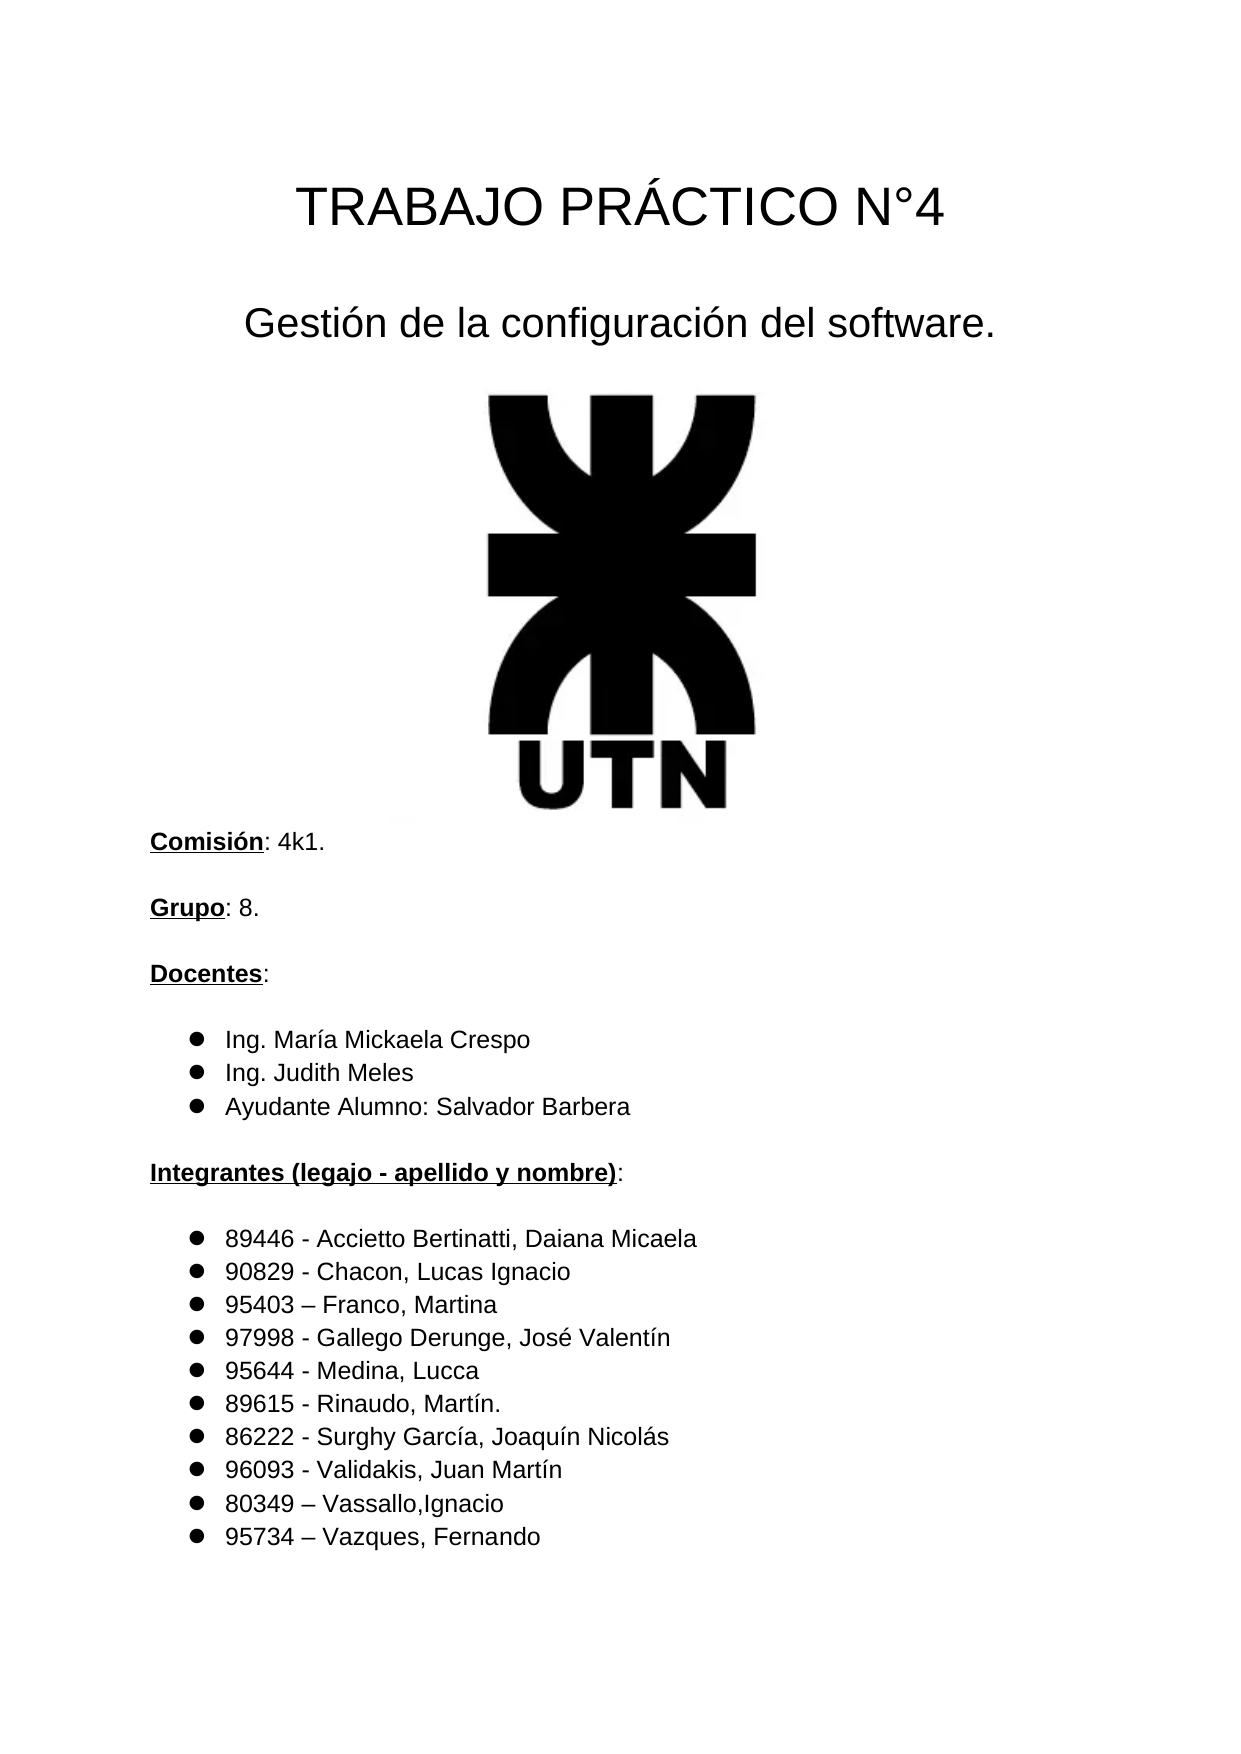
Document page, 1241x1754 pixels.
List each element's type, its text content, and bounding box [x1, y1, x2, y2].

title Gestión de la configuración del software. [150, 299, 1090, 347]
text Comisión: 4k1. [150, 827, 1090, 856]
list 95403 – Franco, Martina [187, 1290, 1090, 1319]
list 86222 - Surghy García, Joaquín Nicolás [187, 1422, 1090, 1451]
list 95734 – Vazques, Fernando [187, 1522, 1090, 1551]
list Ing. Judith Meles [187, 1058, 1090, 1087]
list Ing. María Mickaela Crespo [187, 1025, 1090, 1054]
picture [390, 352, 850, 824]
list 97998 - Gallego Derunge, José Valentín [187, 1323, 1090, 1352]
text Docentes: [150, 959, 1090, 988]
list 90829 - Chacon, Lucas Ignacio [187, 1257, 1090, 1286]
list 96093 - Validakis, Juan Martín [187, 1456, 1090, 1484]
list 80349 – Vassallo,Ignacio [187, 1489, 1090, 1517]
title TRABAJO PRÁCTICO N°4 [150, 175, 1090, 237]
text Integrantes (legajo - apellido y nombre): [150, 1158, 1090, 1186]
list 89615 - Rinaudo, Martín. [187, 1389, 1090, 1418]
list 95644 - Medina, Lucca [187, 1356, 1090, 1385]
list Ayudante Alumno: Salvador Barbera [187, 1091, 1090, 1120]
list 89446 - Accietto Bertinatti, Daiana Micaela [187, 1224, 1090, 1252]
text Grupo: 8. [150, 893, 1090, 922]
